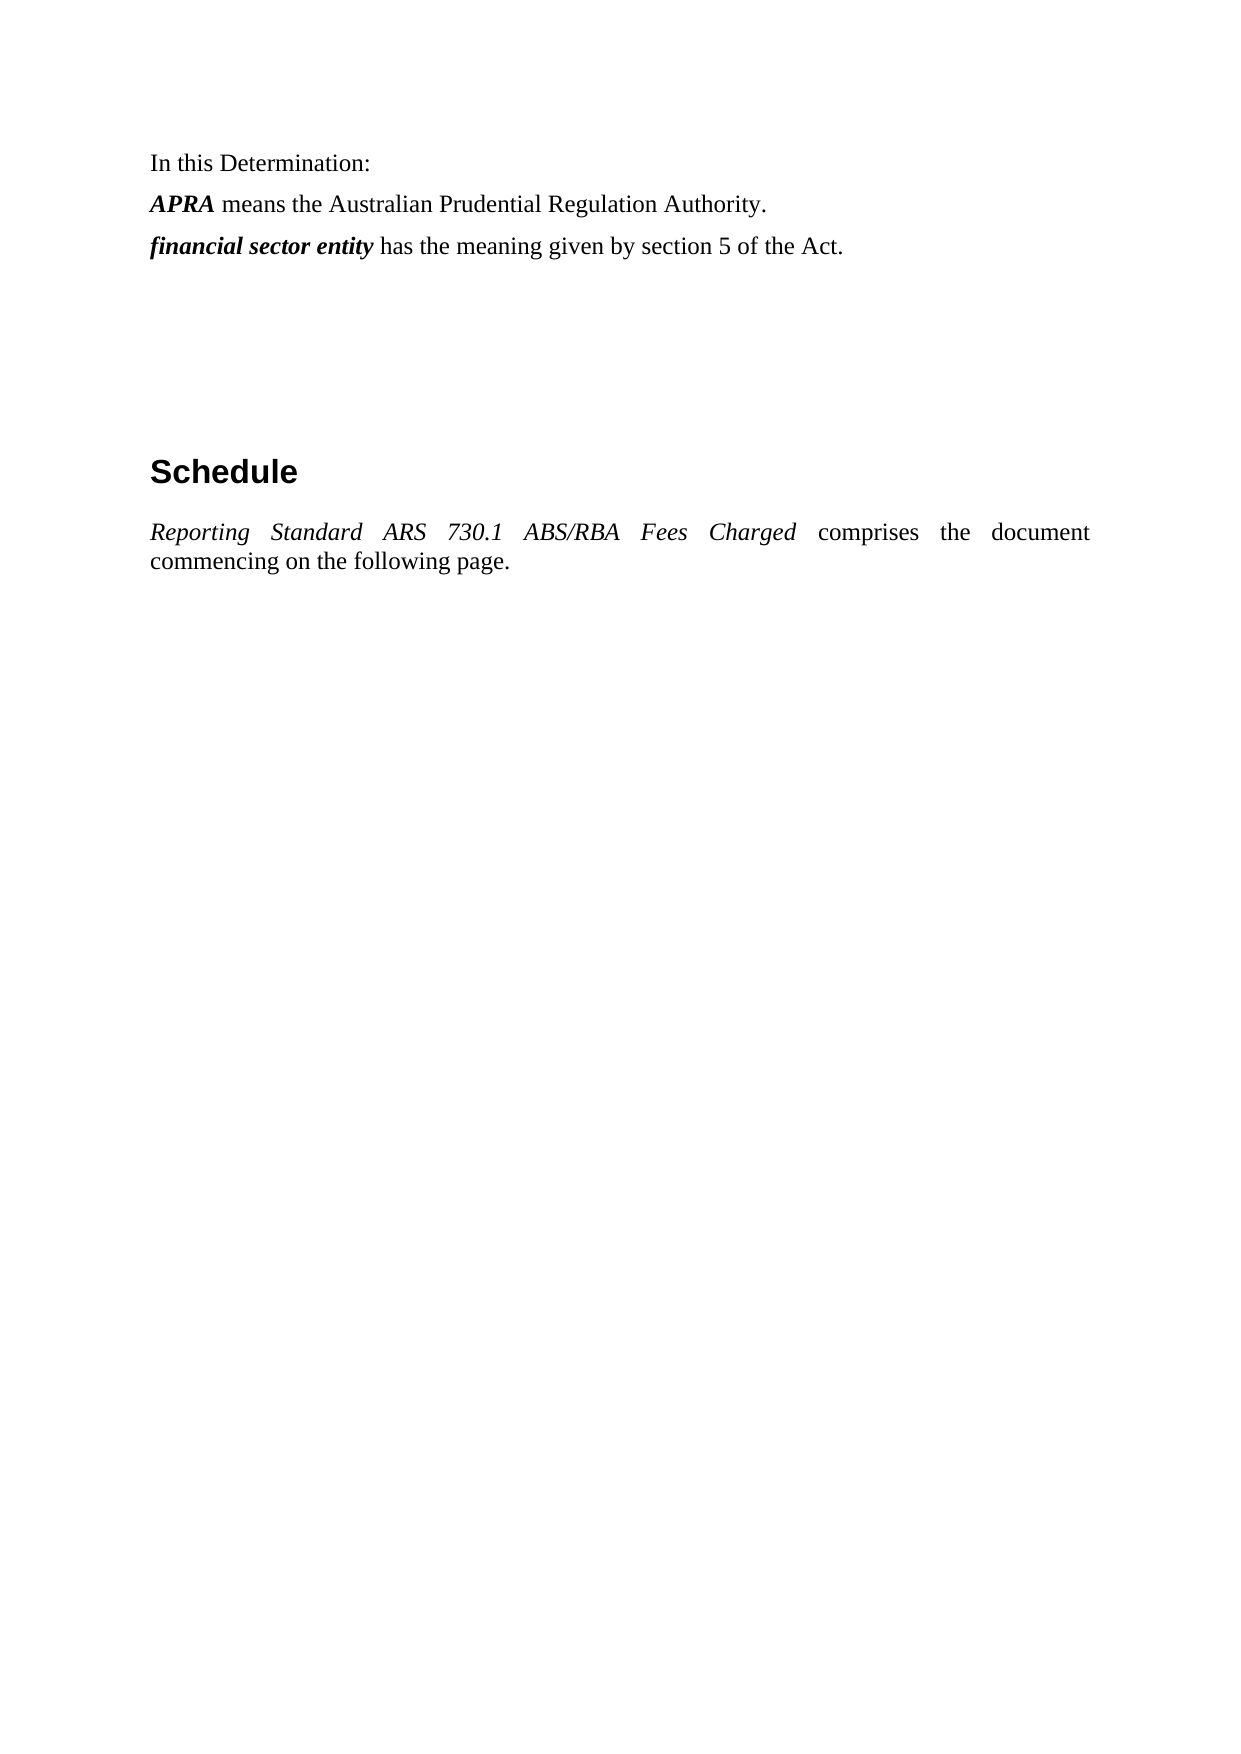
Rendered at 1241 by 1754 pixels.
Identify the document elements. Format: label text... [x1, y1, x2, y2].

text Reporting Standard ARS 730.1 ABS/RBA Fees Charged comprises the document commencing on the following page. [150, 517, 1090, 575]
text financial sector entity has the meaning given by section 5 of the Act. [150, 231, 1090, 259]
text APRA means the Australian Prudential Regulation Authority. [150, 189, 1090, 218]
text Schedule [150, 452, 1090, 490]
text In this Determination: [150, 150, 1090, 177]
